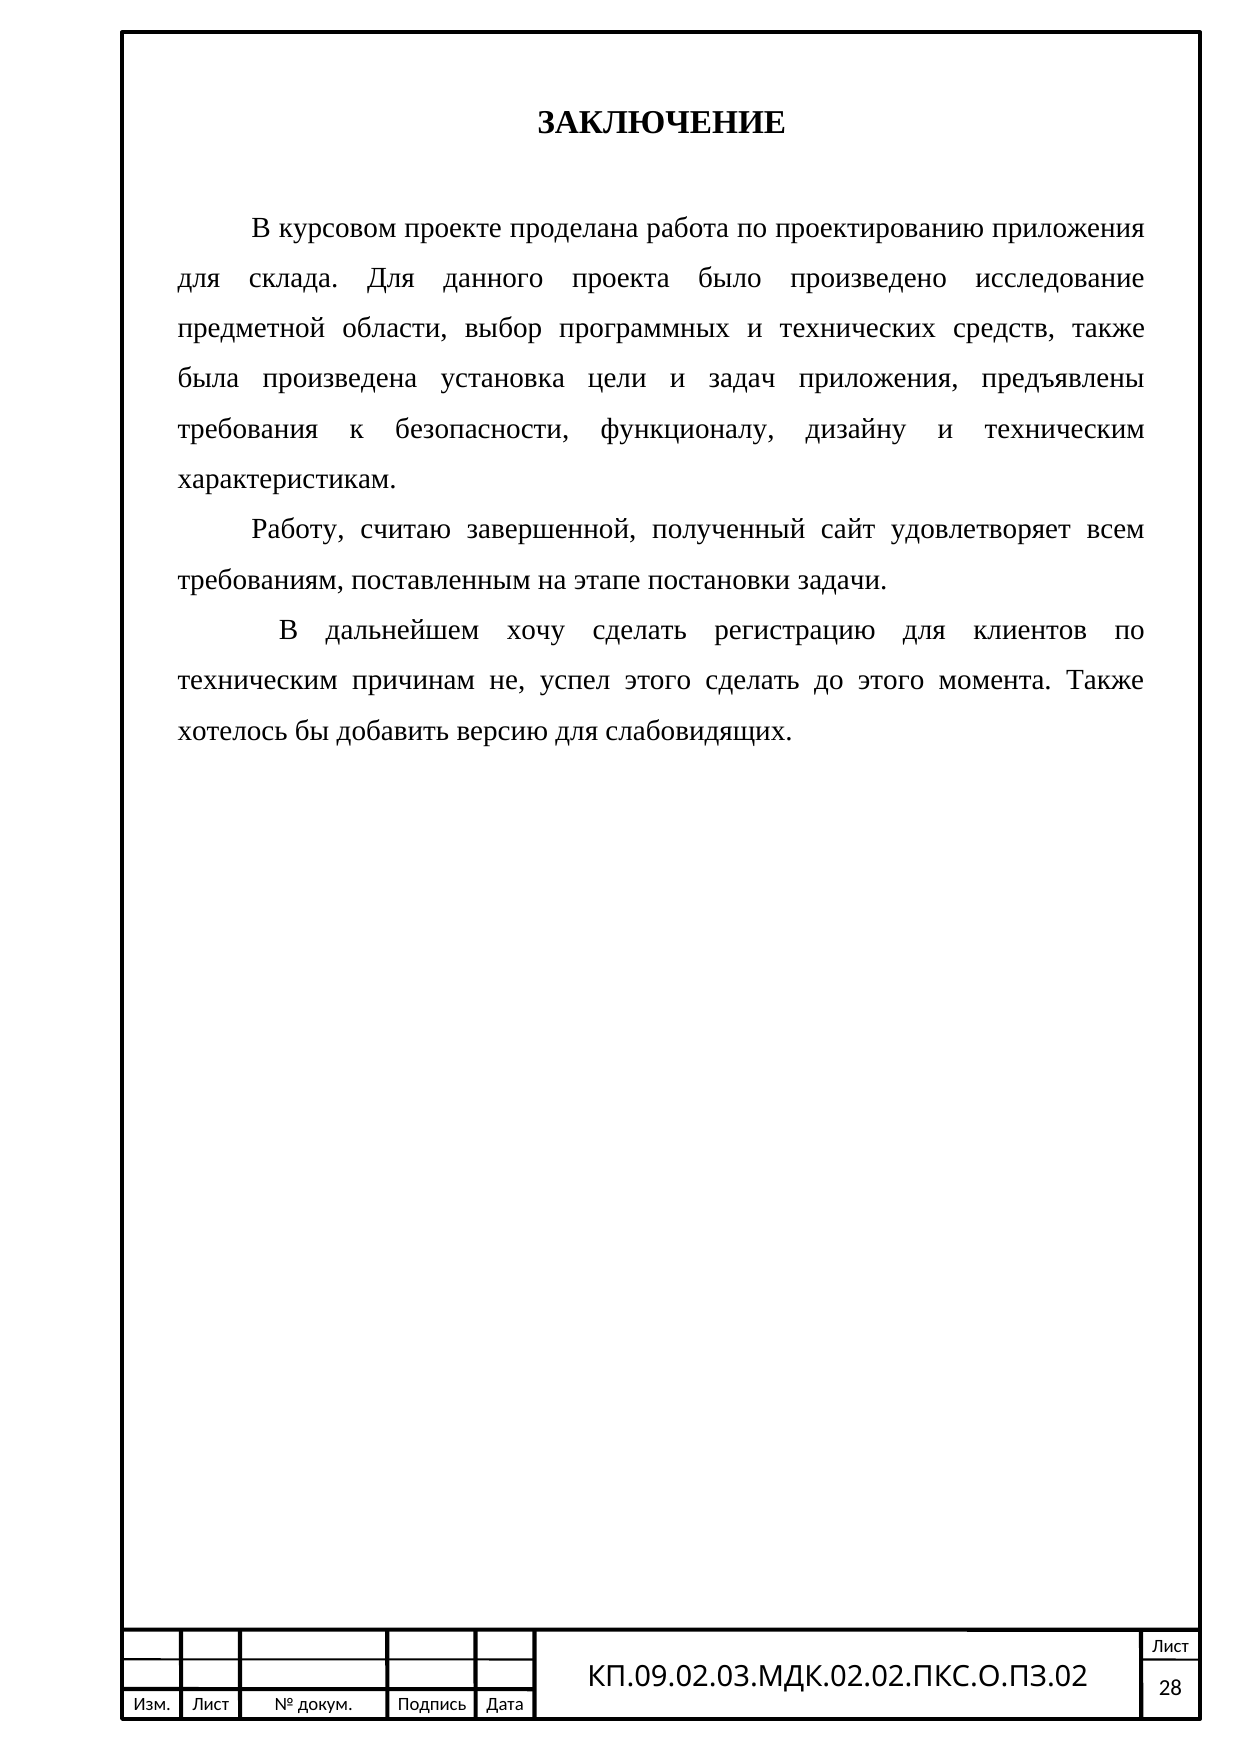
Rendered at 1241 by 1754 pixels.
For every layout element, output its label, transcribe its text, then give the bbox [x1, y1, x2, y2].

text В курсовом проекте проделана работа по проектированию приложения для склада. Для данного проекта было произведено исследование предметной области, выбор программных и технических средств, также была произведена установка цели и задач приложения, предъявлены требования к безопасности, функционалу, дизайну и техническим характеристикам. [177, 210, 1146, 495]
text Работу, считаю завершенной, полученный сайт удовлетворяет всем требованиям, поставленным на этапе постановки задачи. [177, 512, 1146, 595]
text В дальнейшем хочу сделать регистрацию для клиентов по техническим причинам не, успел этого сделать до этого момента. Также хотелось бы добавить версию для слабовидящих. [177, 612, 1146, 746]
text ЗАКЛЮЧЕНИЕ [148, 102, 1175, 140]
